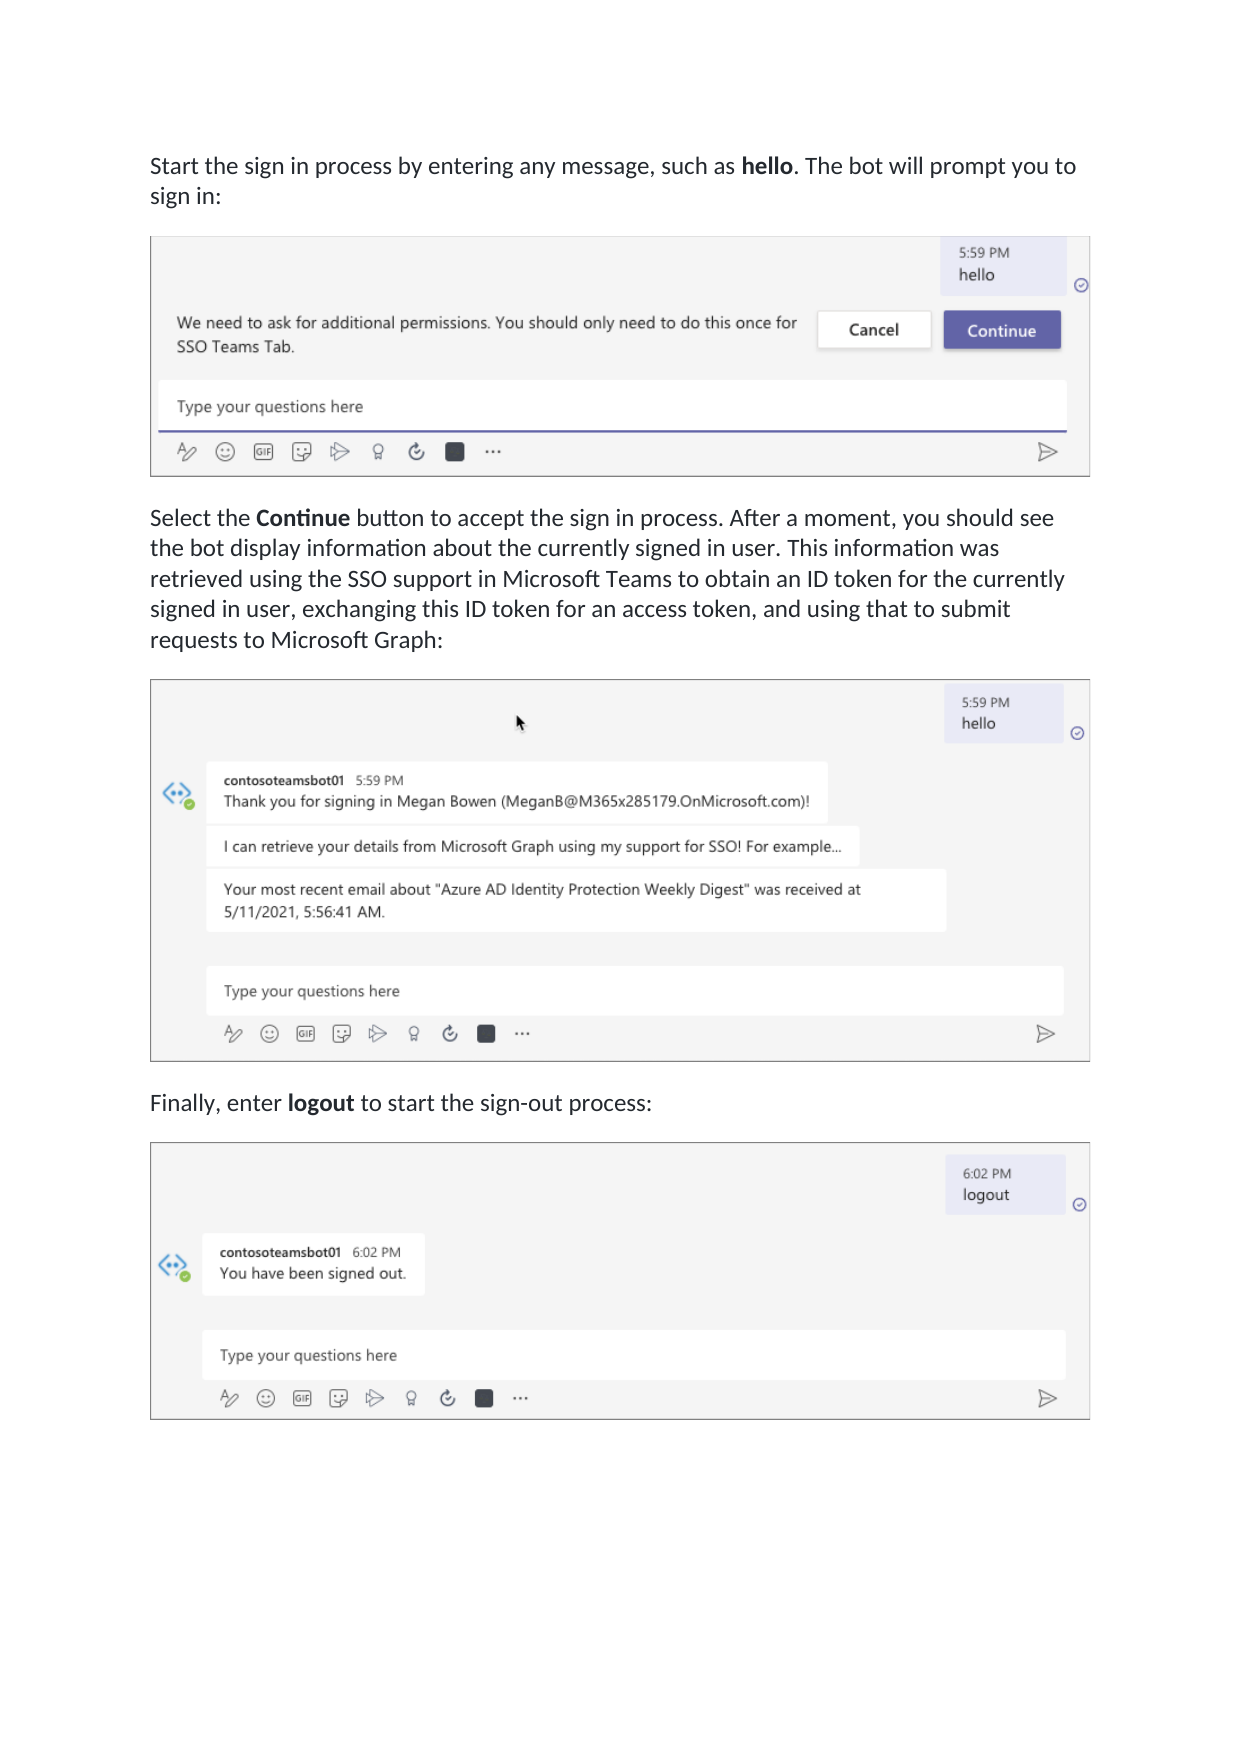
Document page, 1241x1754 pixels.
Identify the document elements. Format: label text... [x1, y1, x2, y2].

text Finally, enter logout to start the sign-out process: [150, 1087, 1090, 1117]
picture [150, 236, 1091, 477]
text Select the Continue button to accept the sign in process. After a moment, you should see the bot display information about the currently signed in user. This information was retrieved using the SSO support in Microsoft Teams to obtain an ID token for the currently signed in user, exchanging this ID token for an access token, and using that to submit requests to Microsoft Graph: [150, 502, 1090, 654]
text Start the sign in process by entering any message, such as hello. The bot will prompt you to sign in: [150, 150, 1090, 211]
picture [150, 1142, 1091, 1420]
picture [150, 679, 1091, 1062]
